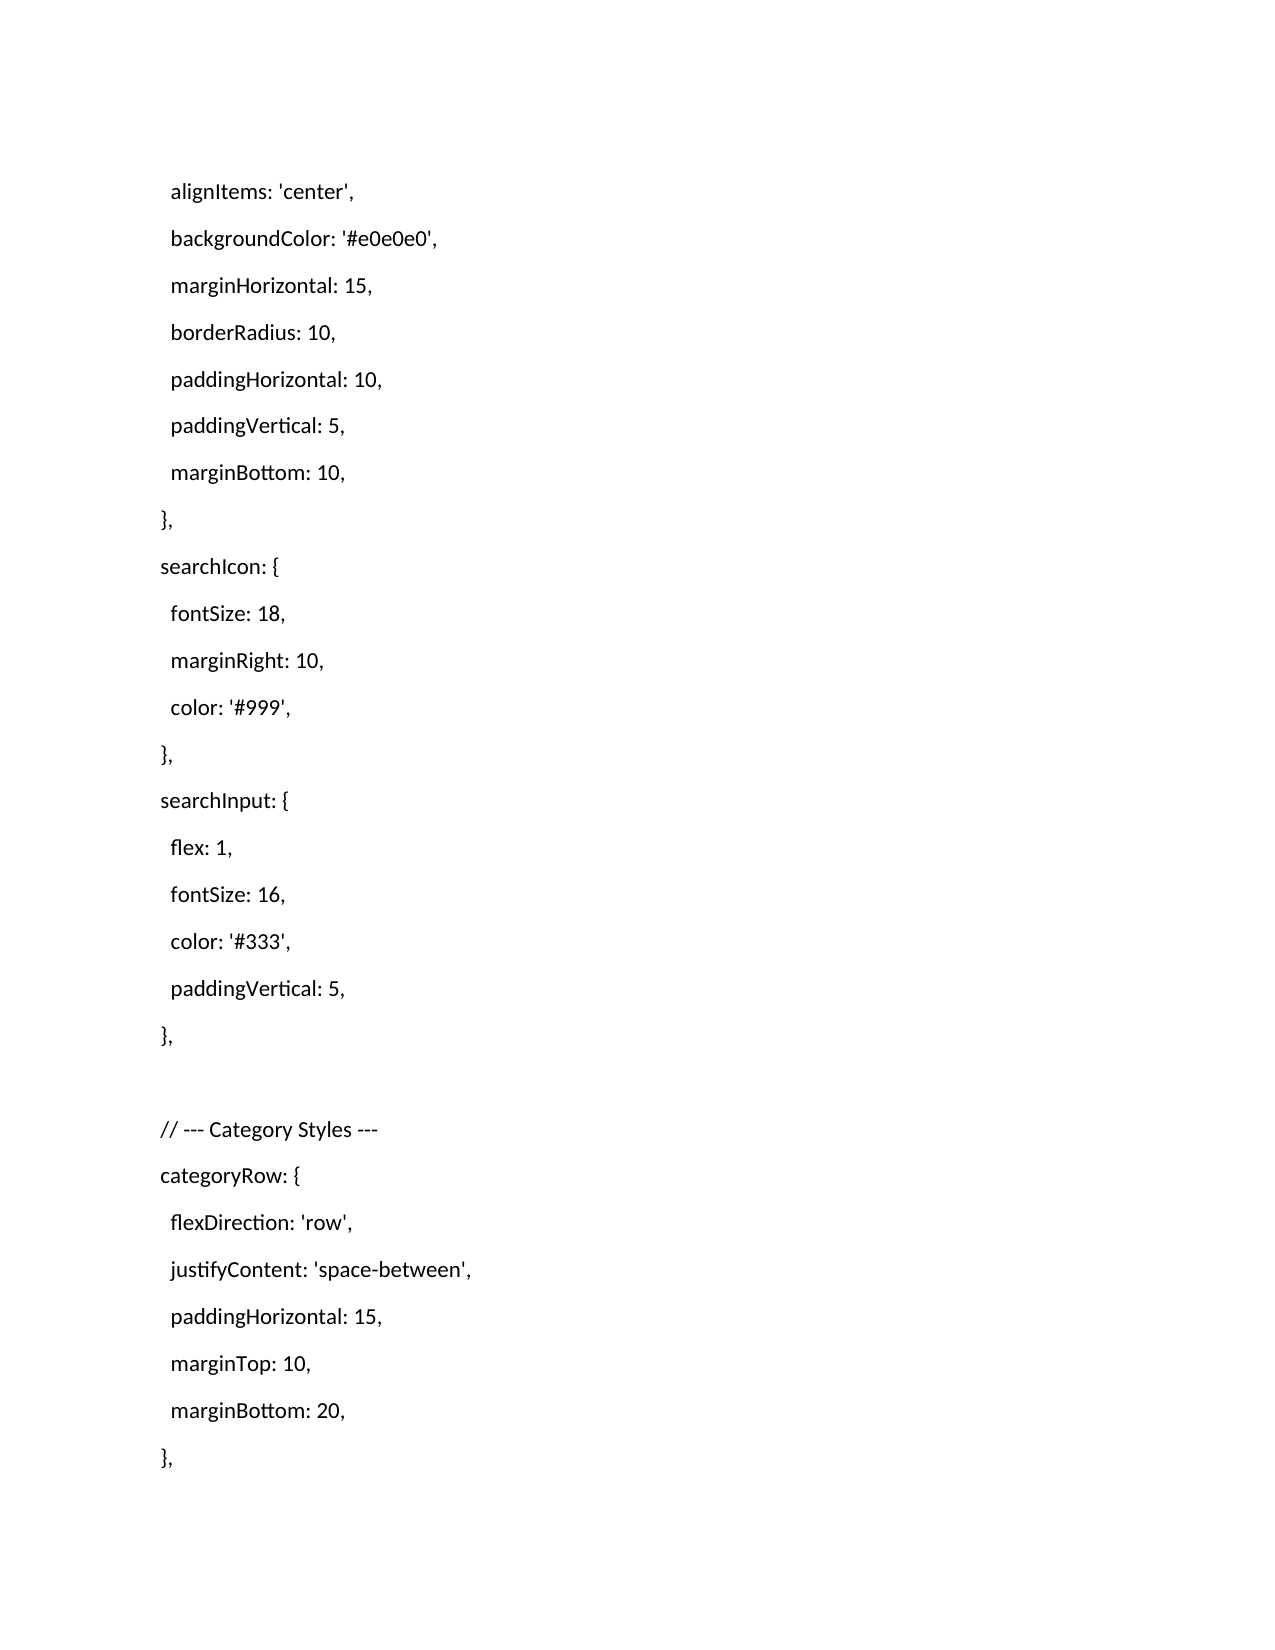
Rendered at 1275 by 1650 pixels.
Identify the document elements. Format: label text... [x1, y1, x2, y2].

text marginBottom: 10, [150, 458, 1125, 486]
text paddingVertical: 5, [150, 412, 1125, 439]
text backgroundColor: '#e0e0e0', [150, 224, 1125, 252]
text justifyContent: 'space-between', [150, 1255, 1125, 1283]
text marginRight: 10, [150, 646, 1125, 674]
text marginHorizontal: 15, [150, 271, 1125, 299]
text }, [150, 1021, 1125, 1049]
text fontSize: 16, [150, 880, 1125, 908]
text categoryRow: { [150, 1162, 1125, 1189]
text }, [150, 505, 1125, 533]
text marginTop: 10, [150, 1349, 1125, 1377]
text flexDirection: 'row', [150, 1208, 1125, 1236]
text }, [150, 1443, 1125, 1471]
text searchInput: { [150, 787, 1125, 814]
text borderRadius: 10, [150, 318, 1125, 346]
text // --- Category Styles --- [150, 1115, 1125, 1143]
text marginBottom: 20, [150, 1396, 1125, 1424]
text paddingHorizontal: 15, [150, 1302, 1125, 1330]
text flex: 1, [150, 833, 1125, 861]
text color: '#333', [150, 927, 1125, 955]
text searchIcon: { [150, 552, 1125, 580]
text paddingVertical: 5, [150, 974, 1125, 1002]
text fontSize: 18, [150, 599, 1125, 627]
text paddingHorizontal: 10, [150, 365, 1125, 393]
text alignItems: 'center', [150, 177, 1125, 205]
text color: '#999', [150, 693, 1125, 721]
text }, [150, 740, 1125, 768]
